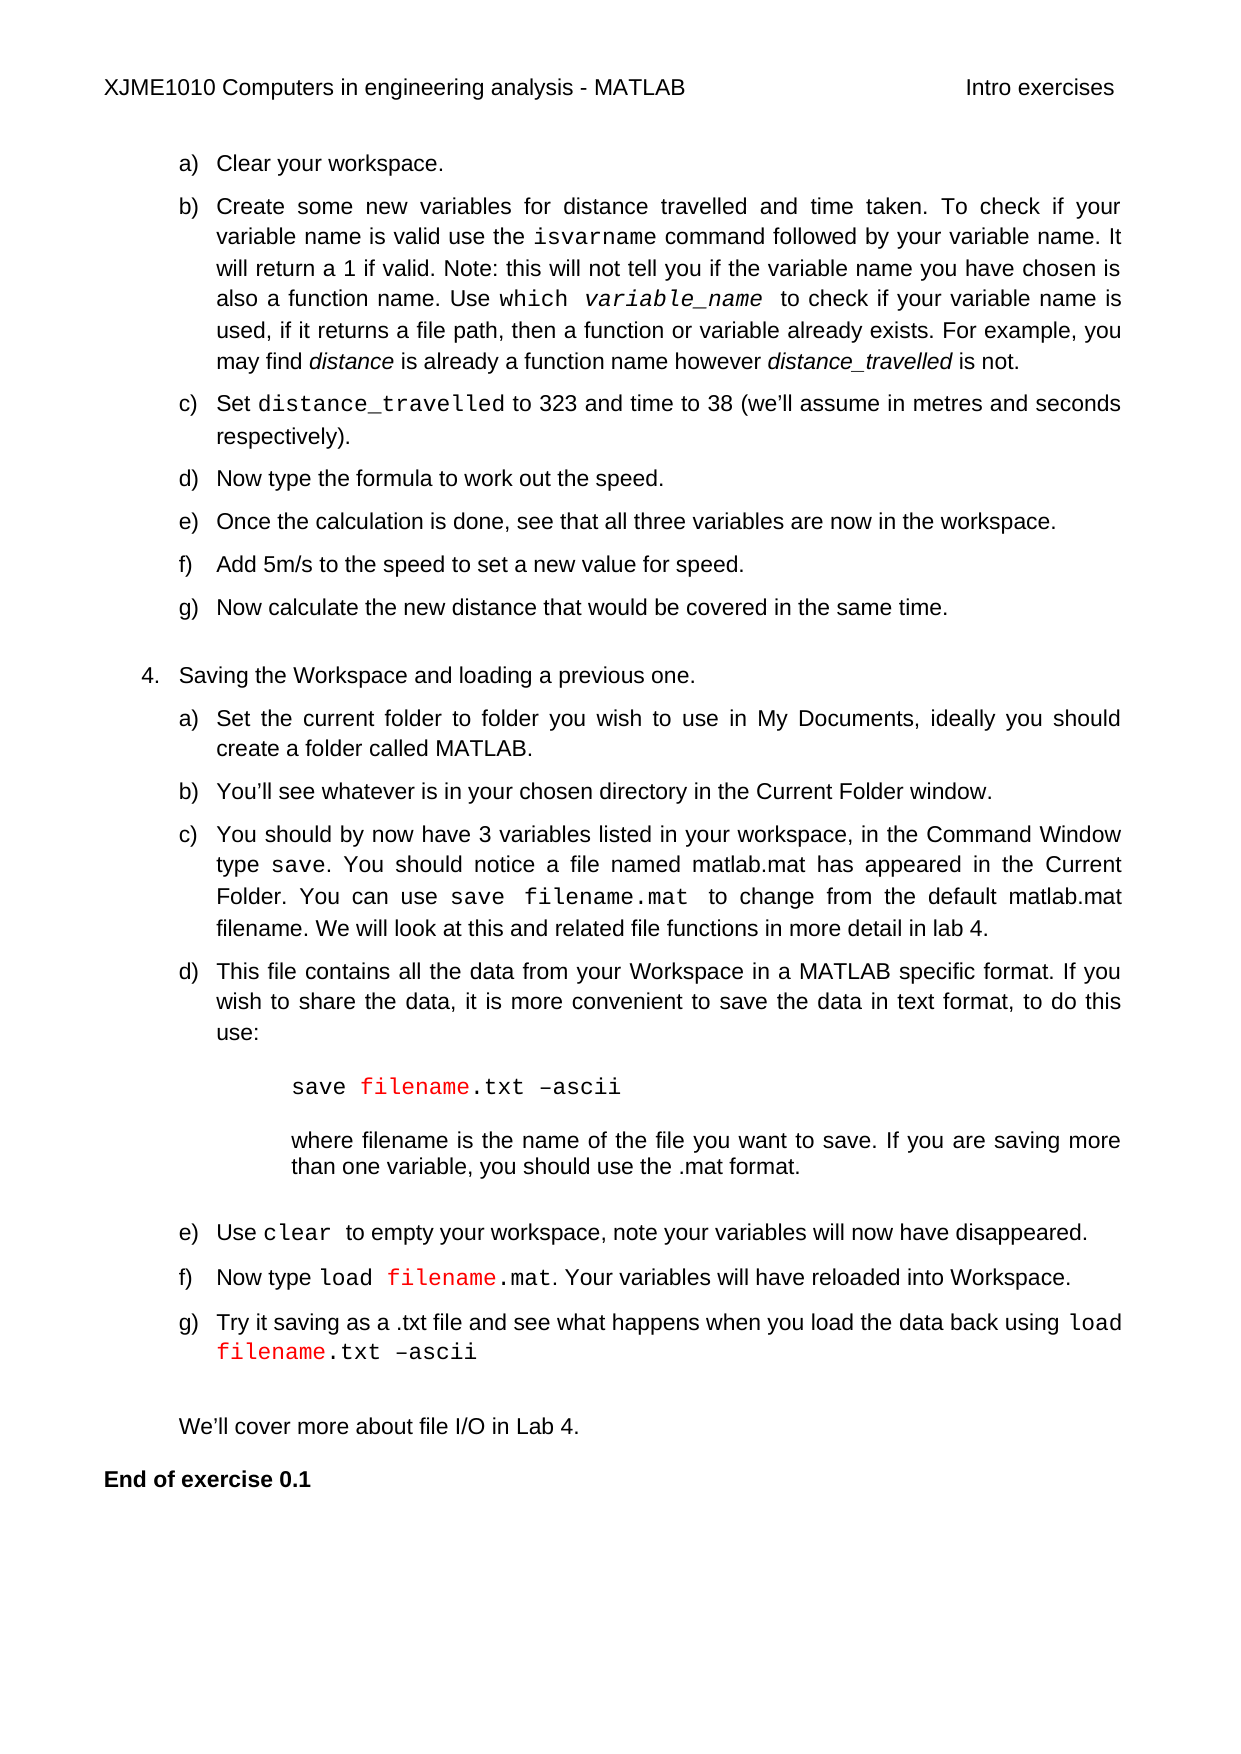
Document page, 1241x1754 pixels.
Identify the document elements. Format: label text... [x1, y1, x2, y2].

list Set distance_travelled to 323 and time to 38 (we’ll assume in metres and seconds respectively). [178, 390, 1122, 449]
list This file contains all the data from your Workspace in a MATLAB specific format. If you wish to share the data, it is more convenient to save the data in text format, to do this use: [178, 958, 1122, 1045]
list where filename is the name of the file you want to save. If you are saving more than one variable, you should use the .mat format. [291, 1127, 1122, 1180]
list Now calculate the new distance that would be covered in the same time. [178, 593, 1122, 620]
list Add 5m/s to the speed to set a new value for speed. [178, 551, 1122, 577]
list Create some new variables for distance travelled and time taken. To check if your variable name is valid use the isvarname command followed by your variable name. It will return a 1 if valid. Note: this will not tell you if the variable name you have chosen is also a function name. Use which variable_name to check if your variable name is used, if it returns a file path, then a function or variable already exists. For example, you may find distance is already a function name however distance_travelled is not. [178, 193, 1122, 374]
list Saving the Workspace and loading a previous one. [141, 662, 1122, 689]
text We’ll cover more about file I/O in Lab 4. [178, 1413, 1122, 1439]
list You should by now have 3 variables listed in your workspace, in the Command Window type save. You should notice a file named matlab.mat has appeared in the Current Folder. You can use save filename.mat to change from the default matlab.mat filename. We will look at this and related file functions in more detail in lab 4. [178, 821, 1122, 942]
list Now type load filename.mat. Your variables will have reloaded into Workspace. [178, 1263, 1122, 1292]
list You’ll see whatever is in your chosen directory in the Current Folder window. [178, 778, 1122, 804]
list Set the current folder to folder you wish to use in My Documents, ideally you should create a folder called MATLAB. [178, 705, 1122, 762]
text End of exercise 0.1 [103, 1466, 1122, 1492]
list Clear your workspace. [178, 150, 1122, 176]
list save filename.txt –ascii [291, 1075, 1122, 1101]
list Try it saving as a .txt file and see what happens when you load the data back using load filename.txt –ascii [178, 1308, 1122, 1367]
list Use clear to empty your workspace, note your variables will now have disappeared. [178, 1218, 1122, 1247]
list Now type the formula to work out the speed. [178, 465, 1122, 492]
list Once the calculation is done, see that all three variables are now in the workspace. [178, 508, 1122, 534]
